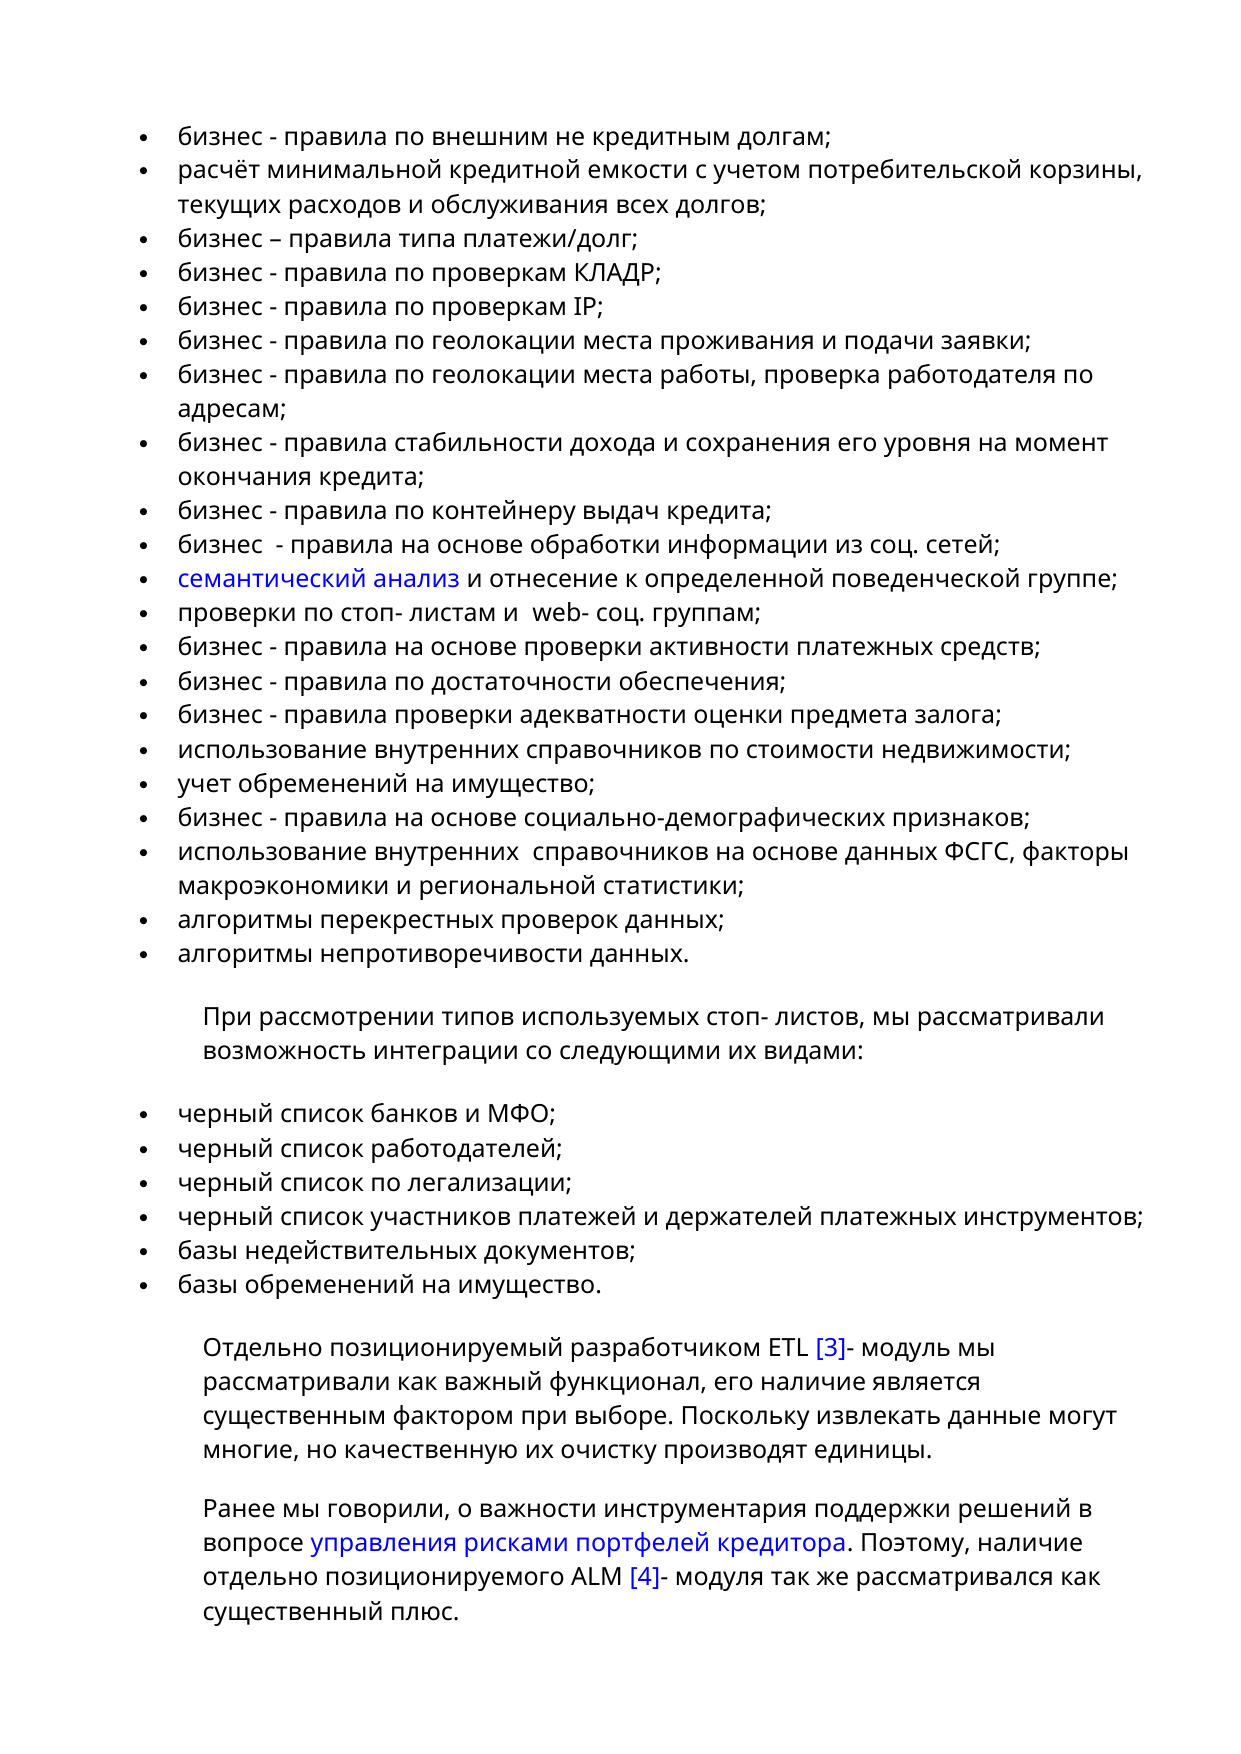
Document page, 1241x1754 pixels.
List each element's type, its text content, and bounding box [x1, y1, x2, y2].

list черный список участников платежей и держателей платежных инструментов; [140, 1198, 1152, 1232]
list бизнес - правила по контейнеру выдач кредита; [140, 493, 1152, 527]
list бизнес - правила на основе проверки активности платежных средств; [140, 629, 1152, 663]
list бизнес - правила по внешним не кредитным долгам; [140, 118, 1152, 152]
list учет обременений на имущество; [140, 765, 1152, 799]
list алгоритмы перекрестных проверок данных; [140, 902, 1152, 936]
text При рассмотрении типов используемых стоп- листов, мы рассматривали возможность интеграции со следующими их видами: [202, 999, 1127, 1067]
list использование внутренних справочников на основе данных ФСГС, факторы макроэкономики и региональной статистики; [140, 833, 1152, 902]
list бизнес - правила по проверкам IP; [140, 288, 1152, 322]
list бизнес - правила на основе социально-демографических признаков; [140, 799, 1152, 833]
list бизнес - правила по геолокации места проживания и подачи заявки; [140, 322, 1152, 357]
list черный список банков и МФО; [140, 1096, 1152, 1130]
list бизнес - правила на основе обработки информации из соц. сетей; [140, 527, 1152, 561]
text Отдельно позиционируемый разработчиком ETL [3]- модуль мы рассматривали как важный функционал, его наличие является существенным фактором при выборе. Поскольку извлекать данные могут многие, но качественную их очистку производят единицы. [202, 1330, 1127, 1466]
list семантический анализ и отнесение к определенной поведенческой группе; [140, 561, 1152, 595]
list базы недействительных документов; [140, 1232, 1152, 1266]
list бизнес - правила по геолокации места работы, проверка работодателя по адресам; [140, 357, 1152, 425]
list базы обременений на имущество. [140, 1266, 1152, 1301]
list расчёт минимальной кредитной емкости с учетом потребительской корзины, текущих расходов и обслуживания всех долгов; [140, 152, 1152, 220]
list бизнес - правила проверки адекватности оценки предмета залога; [140, 697, 1152, 731]
text Ранее мы говорили, о важности инструментария поддержки решений в вопросе управления рисками портфелей кредитора. Поэтому, наличие отдельно позиционируемого ALM [4]- модуля так же рассматривался как существенный плюс. [202, 1491, 1127, 1627]
list бизнес - правила по достаточности обеспечения; [140, 663, 1152, 697]
list проверки по стоп- листам и web- соц. группам; [140, 595, 1152, 629]
list черный список по легализации; [140, 1164, 1152, 1198]
list черный список работодателей; [140, 1130, 1152, 1164]
list бизнес - правила стабильности дохода и сохранения его уровня на момент окончания кредита; [140, 425, 1152, 493]
list бизнес - правила по проверкам КЛАДР; [140, 254, 1152, 288]
list использование внутренних справочников по стоимости недвижимости; [140, 731, 1152, 765]
list алгоритмы непротиворечивости данных. [140, 936, 1152, 970]
list бизнес – правила типа платежи/долг; [140, 220, 1152, 254]
